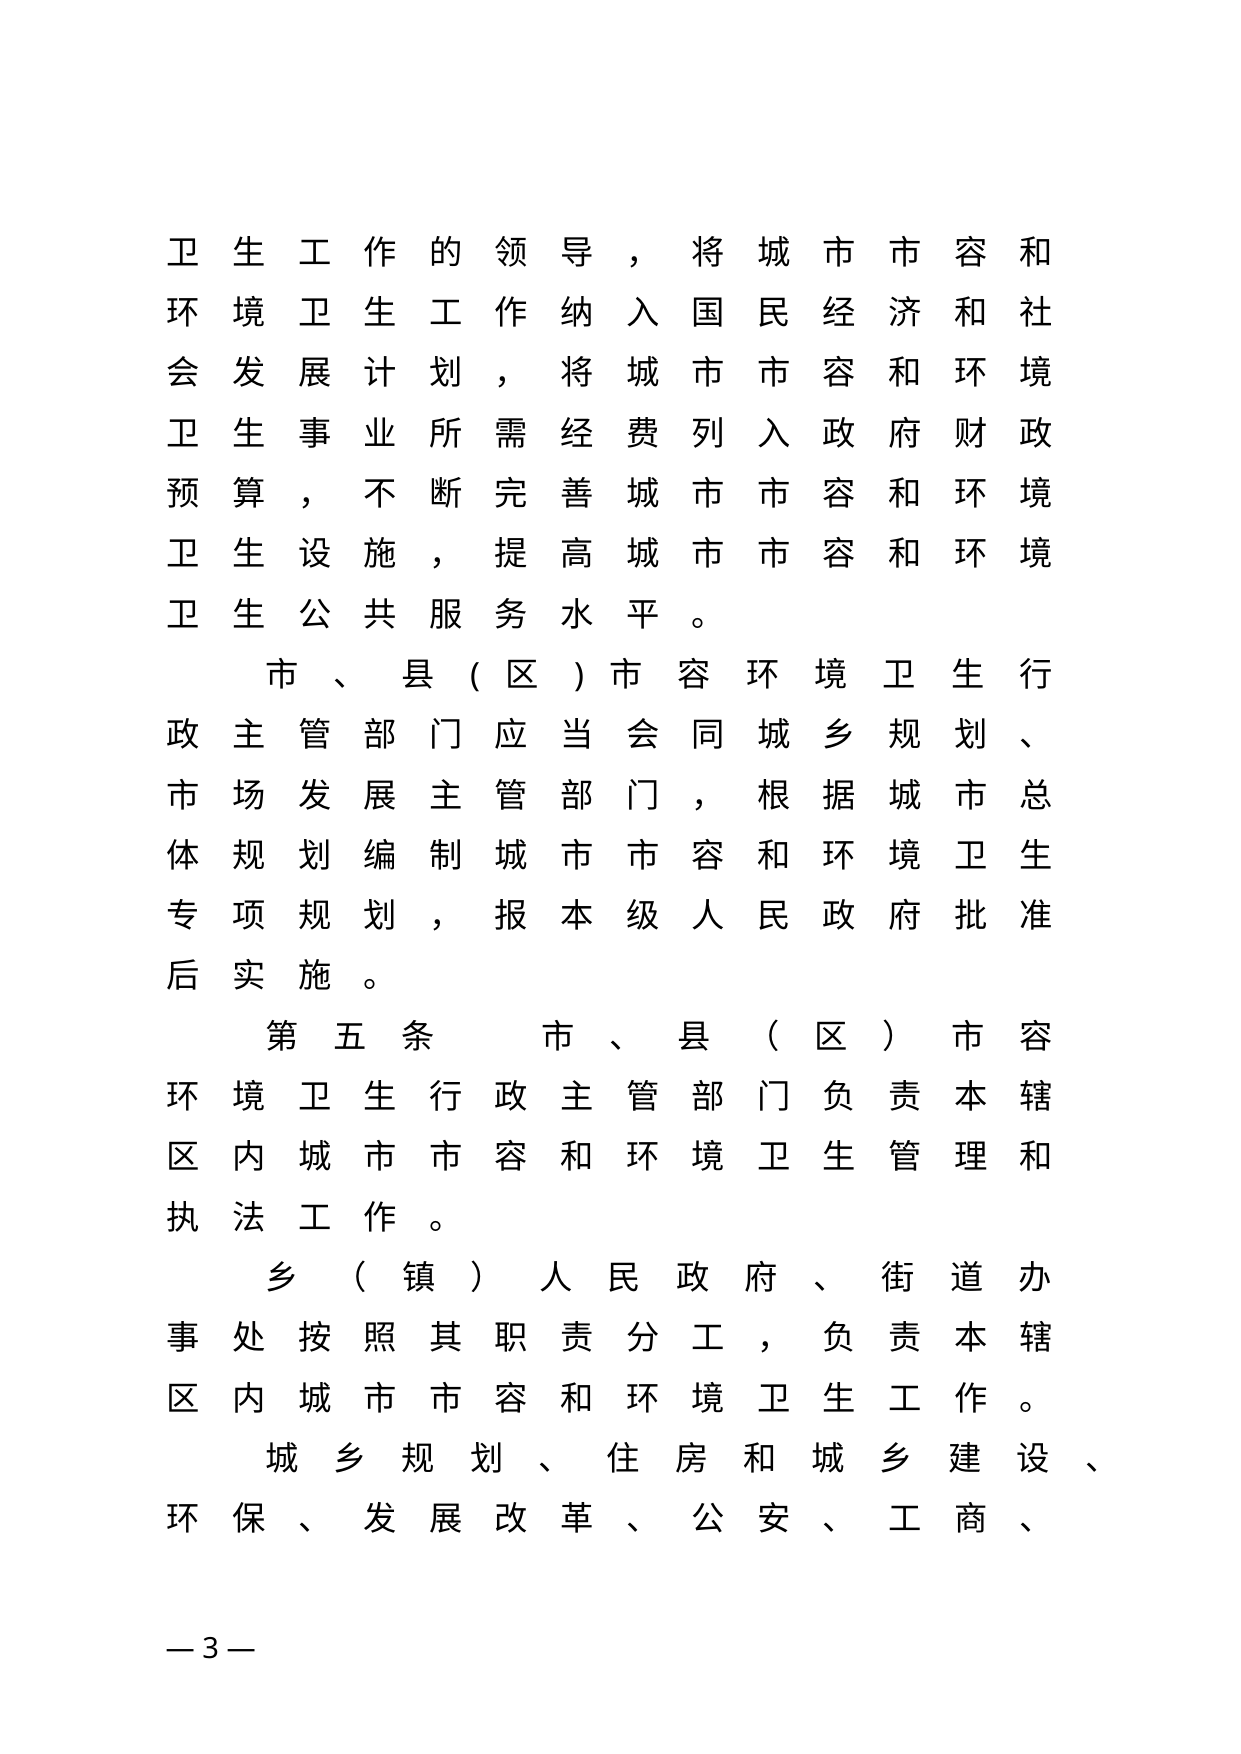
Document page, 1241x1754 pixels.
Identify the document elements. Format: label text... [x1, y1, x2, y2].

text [167, 1426, 1085, 1546]
text 第五条 市、县（区）市容环境卫生行政主管部门负责本辖区内城市市容和环境卫生管理和执法工作。 [167, 1003, 1085, 1245]
text 市、县(区)市容环境卫生行政主管部门应当会同城乡规划、市场发展主管部门，根据城市总体规划编制城市市容和环境卫生专项规划，报本级人民政府批准后实施。 [167, 642, 1085, 1003]
text 乡（镇）人民政府、街道办事处按照其职责分工，负责本辖区内城市市容和环境卫生工作。 [167, 1245, 1085, 1426]
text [167, 219, 1085, 642]
